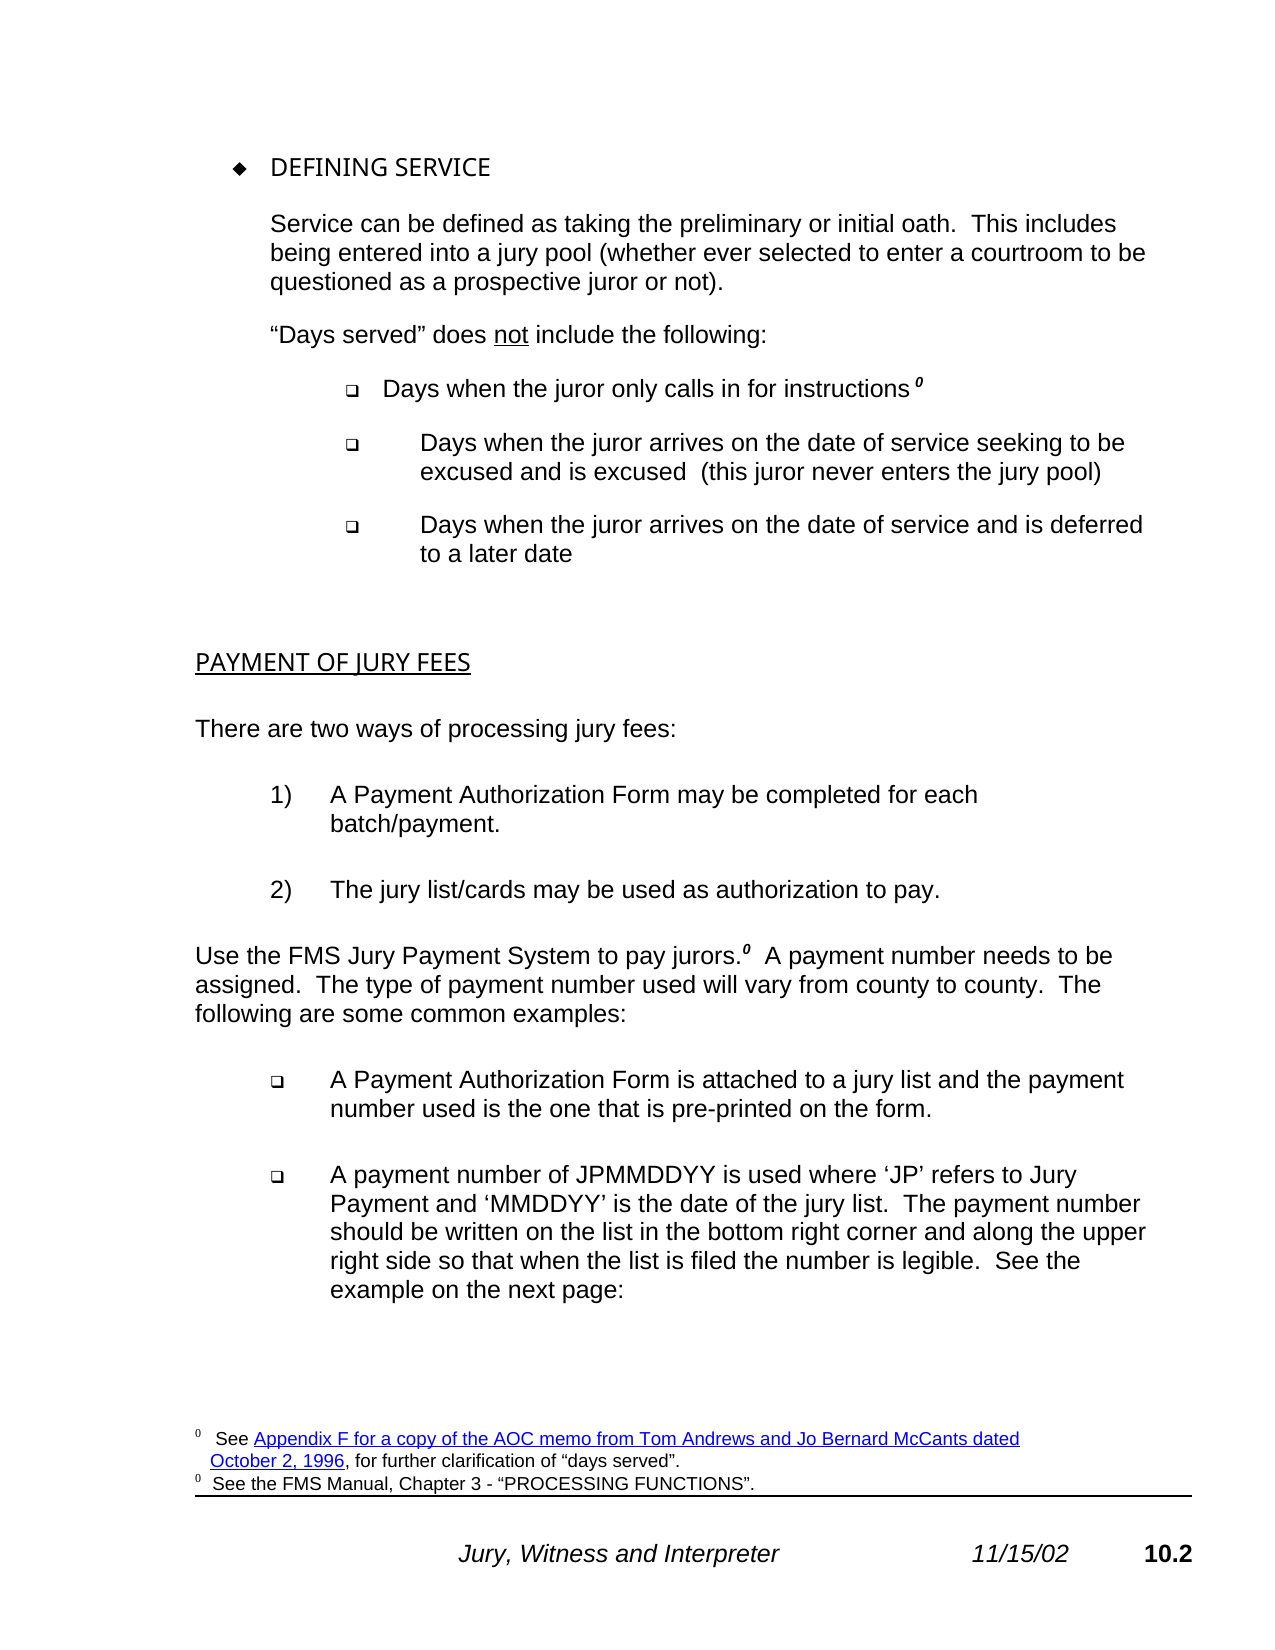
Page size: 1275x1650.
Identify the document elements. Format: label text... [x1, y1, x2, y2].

text There are two ways of processing jury fees: [195, 714, 1155, 742]
list A Payment Authorization Form may be completed for each batch/payment. [270, 780, 1155, 837]
text “Days served” does not include the following: [270, 320, 1155, 349]
text Service can be defined as taking the preliminary or initial oath. This includes being entered into a jury pool (whether ever selected to enter a courtroom to be questioned as a prospective juror or not). [270, 209, 1155, 295]
list DEFINING SERVICE [232, 150, 1155, 184]
subtitle PAYMENT OF JURY FEES [195, 651, 1230, 676]
list A payment number of JPMMDDYY is used where ‘JP’ refers to Jury Payment and ‘MMDDYY’ is the date of the jury list. The payment number should be written on the list in the bottom right corner and along the upper right side so that when the list is filed the number is legible. See the example on the next page: [270, 1160, 1155, 1304]
list A Payment Authorization Form is attached to a jury list and the payment number used is the one that is pre-printed on the form. [270, 1065, 1155, 1122]
text Use the FMS Jury Payment System to pay jurors. A payment number needs to be assigned. The type of payment number used will vary from county to county. The following are some common examples: [195, 941, 1155, 1027]
list Days when the juror arrives on the date of service seeking to be excused and is excused (this juror never enters the jury pool) [345, 428, 1155, 485]
list The jury list/cards may be used as authorization to pay. [270, 875, 1155, 904]
list Days when the juror arrives on the date of service and is deferred to a later date [345, 510, 1155, 568]
list Days when the juror only calls in for instructions [345, 374, 1155, 403]
